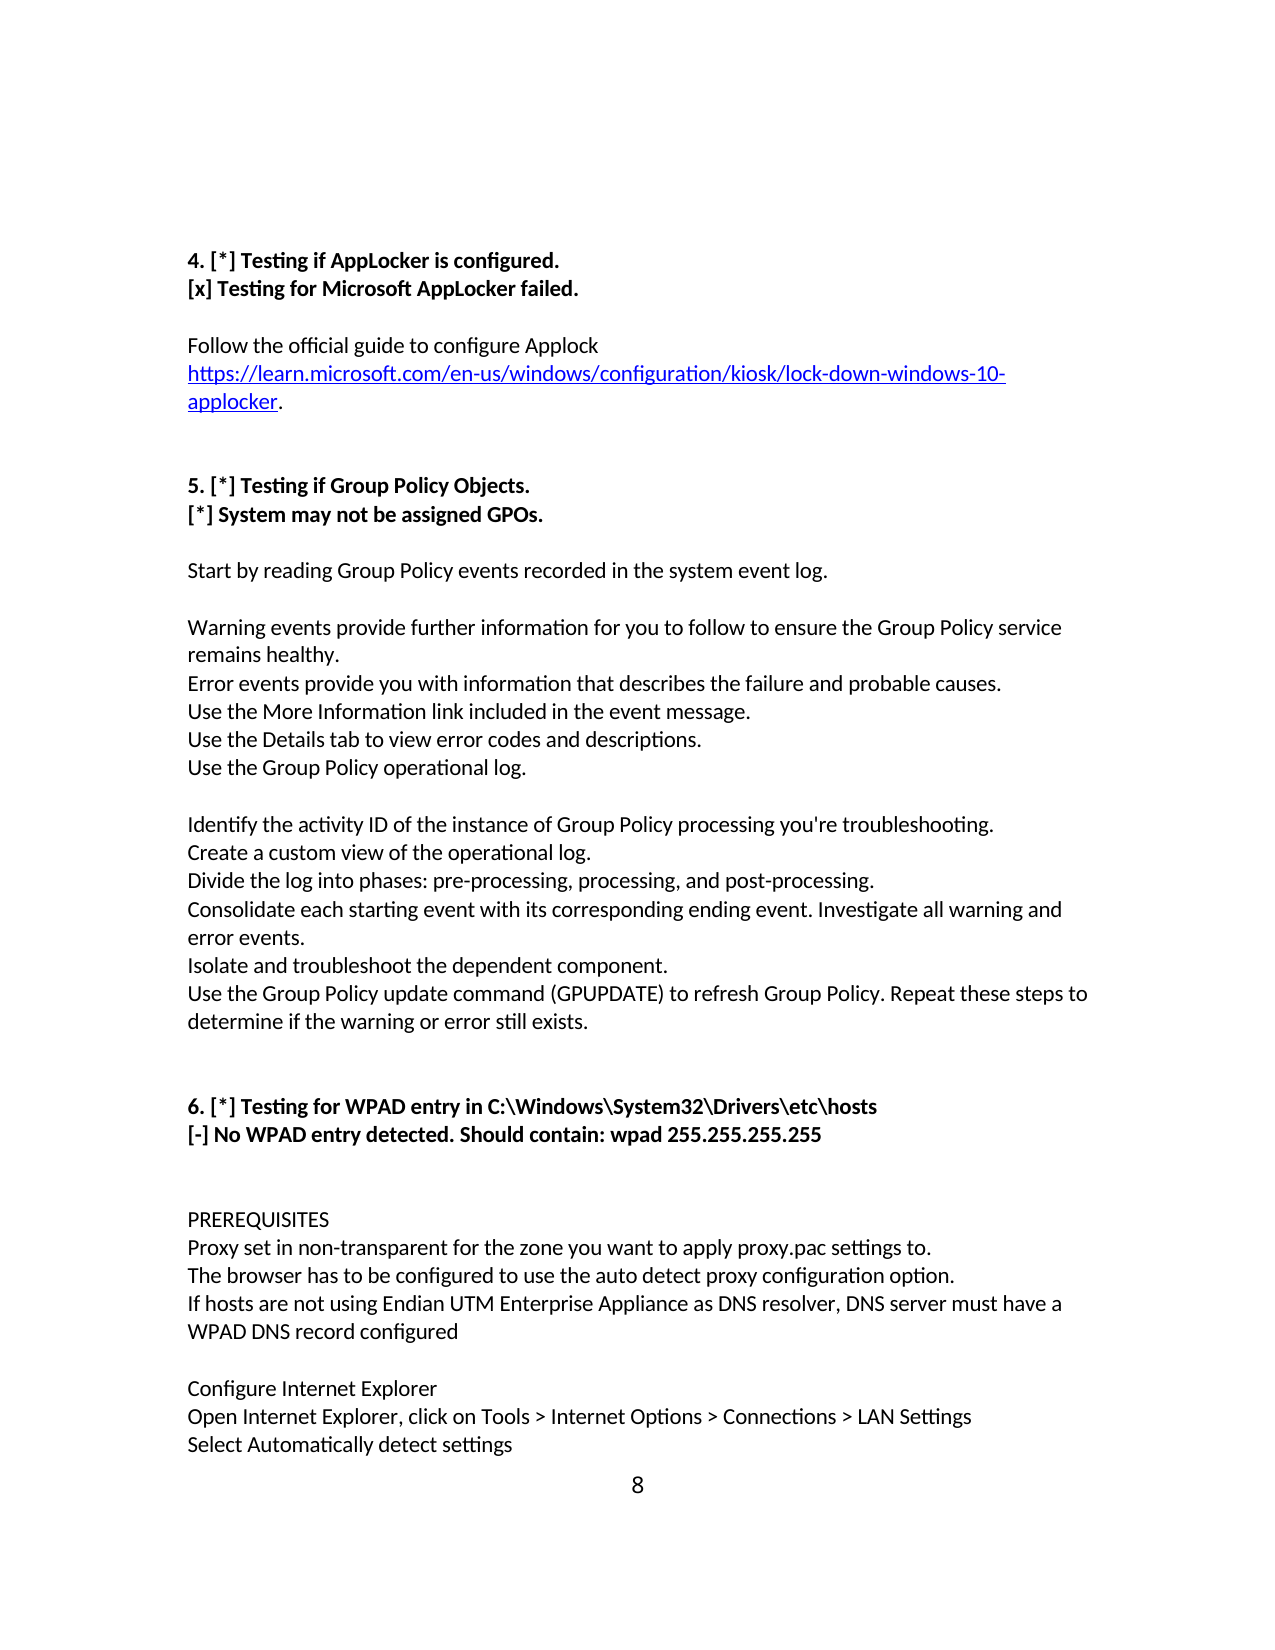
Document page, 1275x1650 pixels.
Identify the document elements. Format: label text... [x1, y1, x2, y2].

subtitle If hosts are not using Endian UTM Enterprise Appliance as DNS resolver, DNS server must have a WPAD DNS record configured [187, 1289, 1096, 1346]
subtitle Identify the activity ID of the instance of Group Policy processing you're troubleshooting. [187, 810, 1096, 838]
subtitle Warning events provide further information for you to follow to ensure the Group Policy service remains healthy. [187, 613, 1096, 669]
subtitle [-] No WPAD entry detected. Should contain: wpad 255.255.255.255 [187, 1120, 1096, 1148]
subtitle Configure Internet Explorer [187, 1374, 1096, 1402]
subtitle 5. [*] Testing if Group Policy Objects. [187, 471, 1096, 499]
subtitle Create a custom view of the operational log. [187, 838, 1096, 866]
subtitle Isolate and troubleshoot the dependent component. [187, 951, 1096, 979]
subtitle Start by reading Group Policy events recorded in the system event log. [187, 556, 1096, 584]
subtitle Use the Group Policy operational log. [187, 753, 1096, 782]
subtitle PREREQUISITES [187, 1205, 1096, 1233]
subtitle Consolidate each starting event with its corresponding ending event. Investigate all warning and error events. [187, 895, 1096, 951]
subtitle 6. [*] Testing for WPAD entry in C:\Windows\System32\Drivers\etc\hosts [187, 1092, 1096, 1120]
subtitle [*] System may not be assigned GPOs. [187, 500, 1096, 528]
subtitle 4. [*] Testing if AppLocker is configured. [187, 246, 1096, 274]
subtitle Divide the log into phases: pre-processing, processing, and post-processing. [187, 866, 1096, 894]
subtitle Follow the official guide to configure Applock https://learn.microsoft.com/en-us/windows/configuration/kiosk/lock-down-windows-10-applocker. [187, 331, 1096, 415]
subtitle Proxy set in non-transparent for the zone you want to apply proxy.pac settings to. [187, 1233, 1096, 1261]
subtitle Use the Group Policy update command (GPUPDATE) to refresh Group Policy. Repeat these steps to determine if the warning or error still exists. [187, 979, 1096, 1035]
subtitle Error events provide you with information that describes the failure and probable causes. [187, 669, 1096, 697]
subtitle Use the More Information link included in the event message. [187, 697, 1096, 725]
subtitle Select Automatically detect settings [187, 1430, 1096, 1458]
subtitle [x] Testing for Microsoft AppLocker failed. [187, 274, 1096, 302]
subtitle Use the Details tab to view error codes and descriptions. [187, 725, 1096, 753]
subtitle Open Internet Explorer, click on Tools > Internet Options > Connections > LAN Settings [187, 1402, 1096, 1430]
subtitle The browser has to be configured to use the auto detect proxy configuration option. [187, 1261, 1096, 1289]
